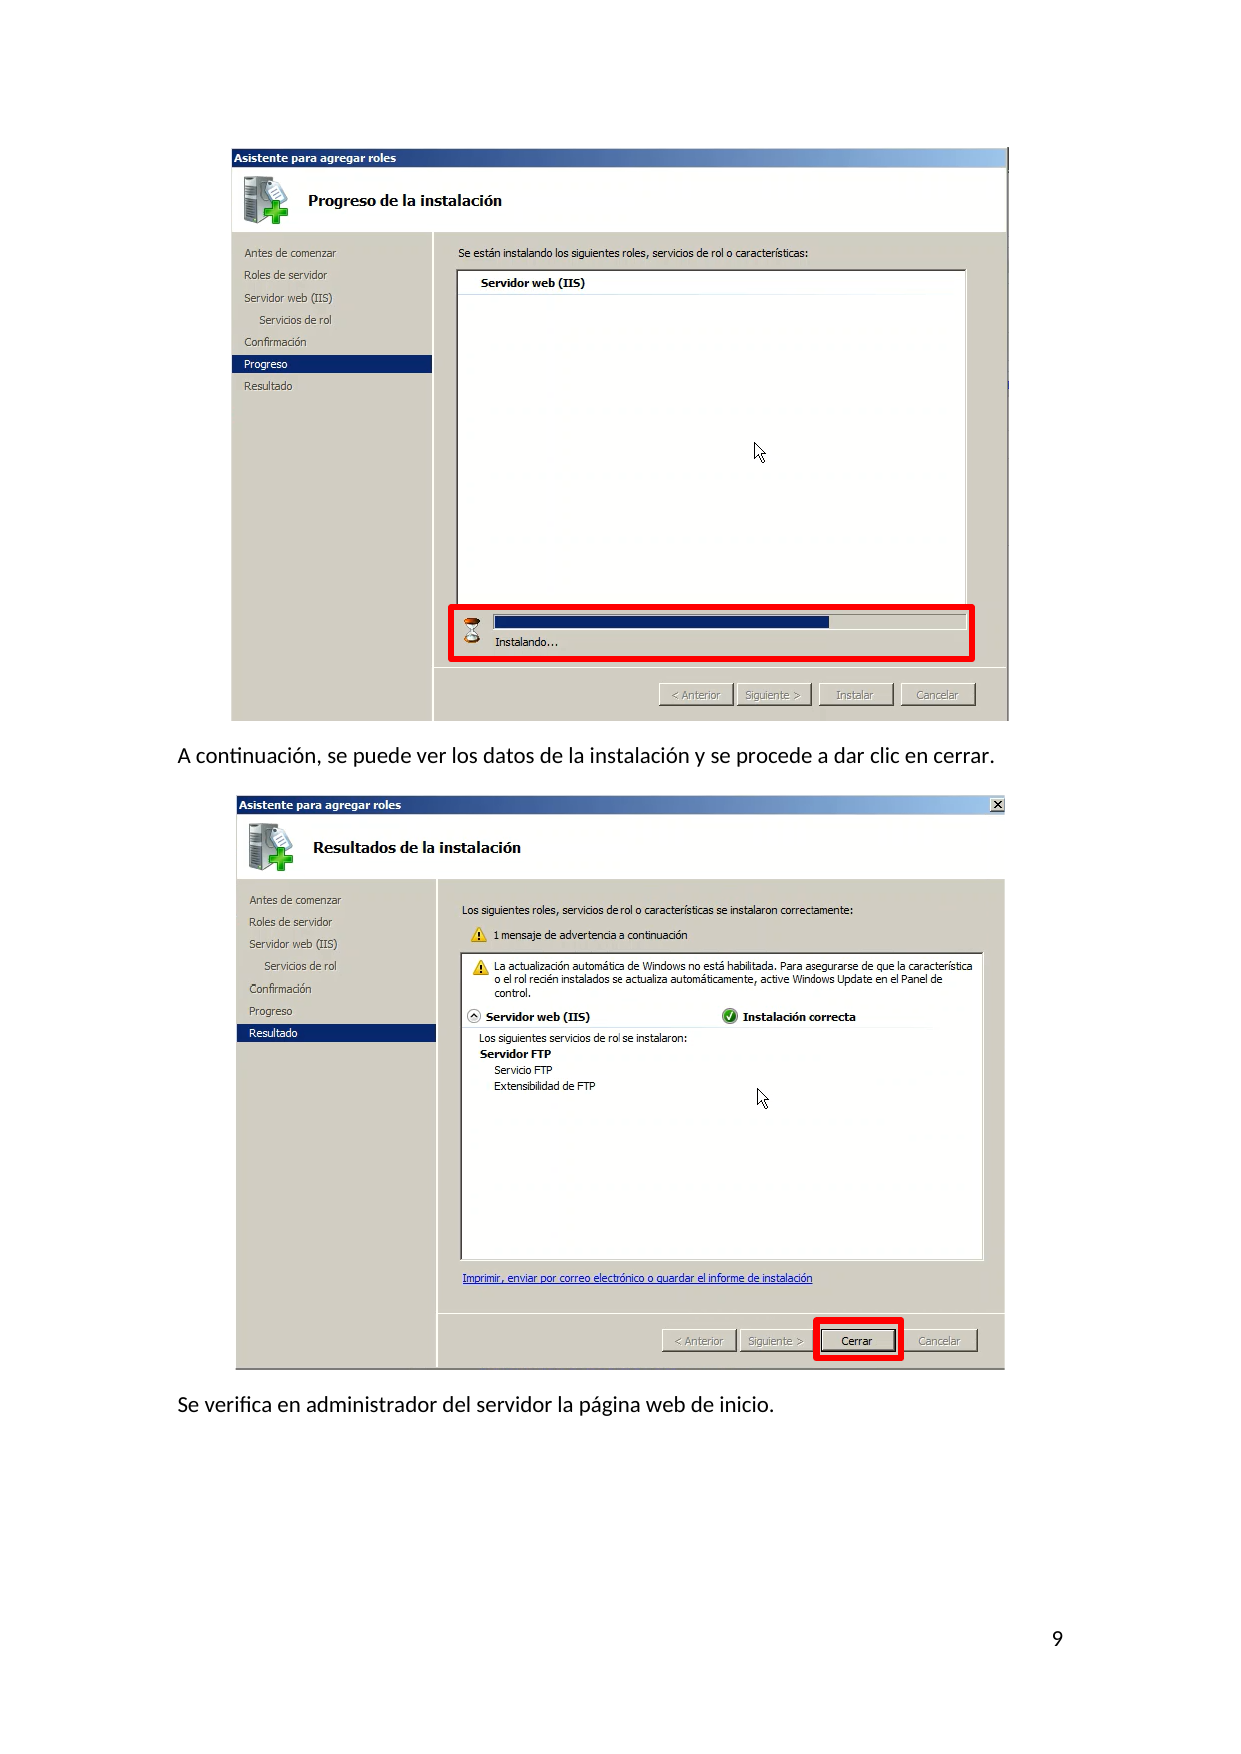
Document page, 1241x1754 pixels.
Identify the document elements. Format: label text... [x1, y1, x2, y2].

text Se verifica en administrador del servidor la página web de inicio. [177, 1390, 1063, 1418]
picture [235, 794, 1005, 1370]
picture [231, 147, 1009, 721]
text A continuación, se puede ver los datos de la instalación y se procede a dar clic en cerrar. [177, 741, 1063, 769]
